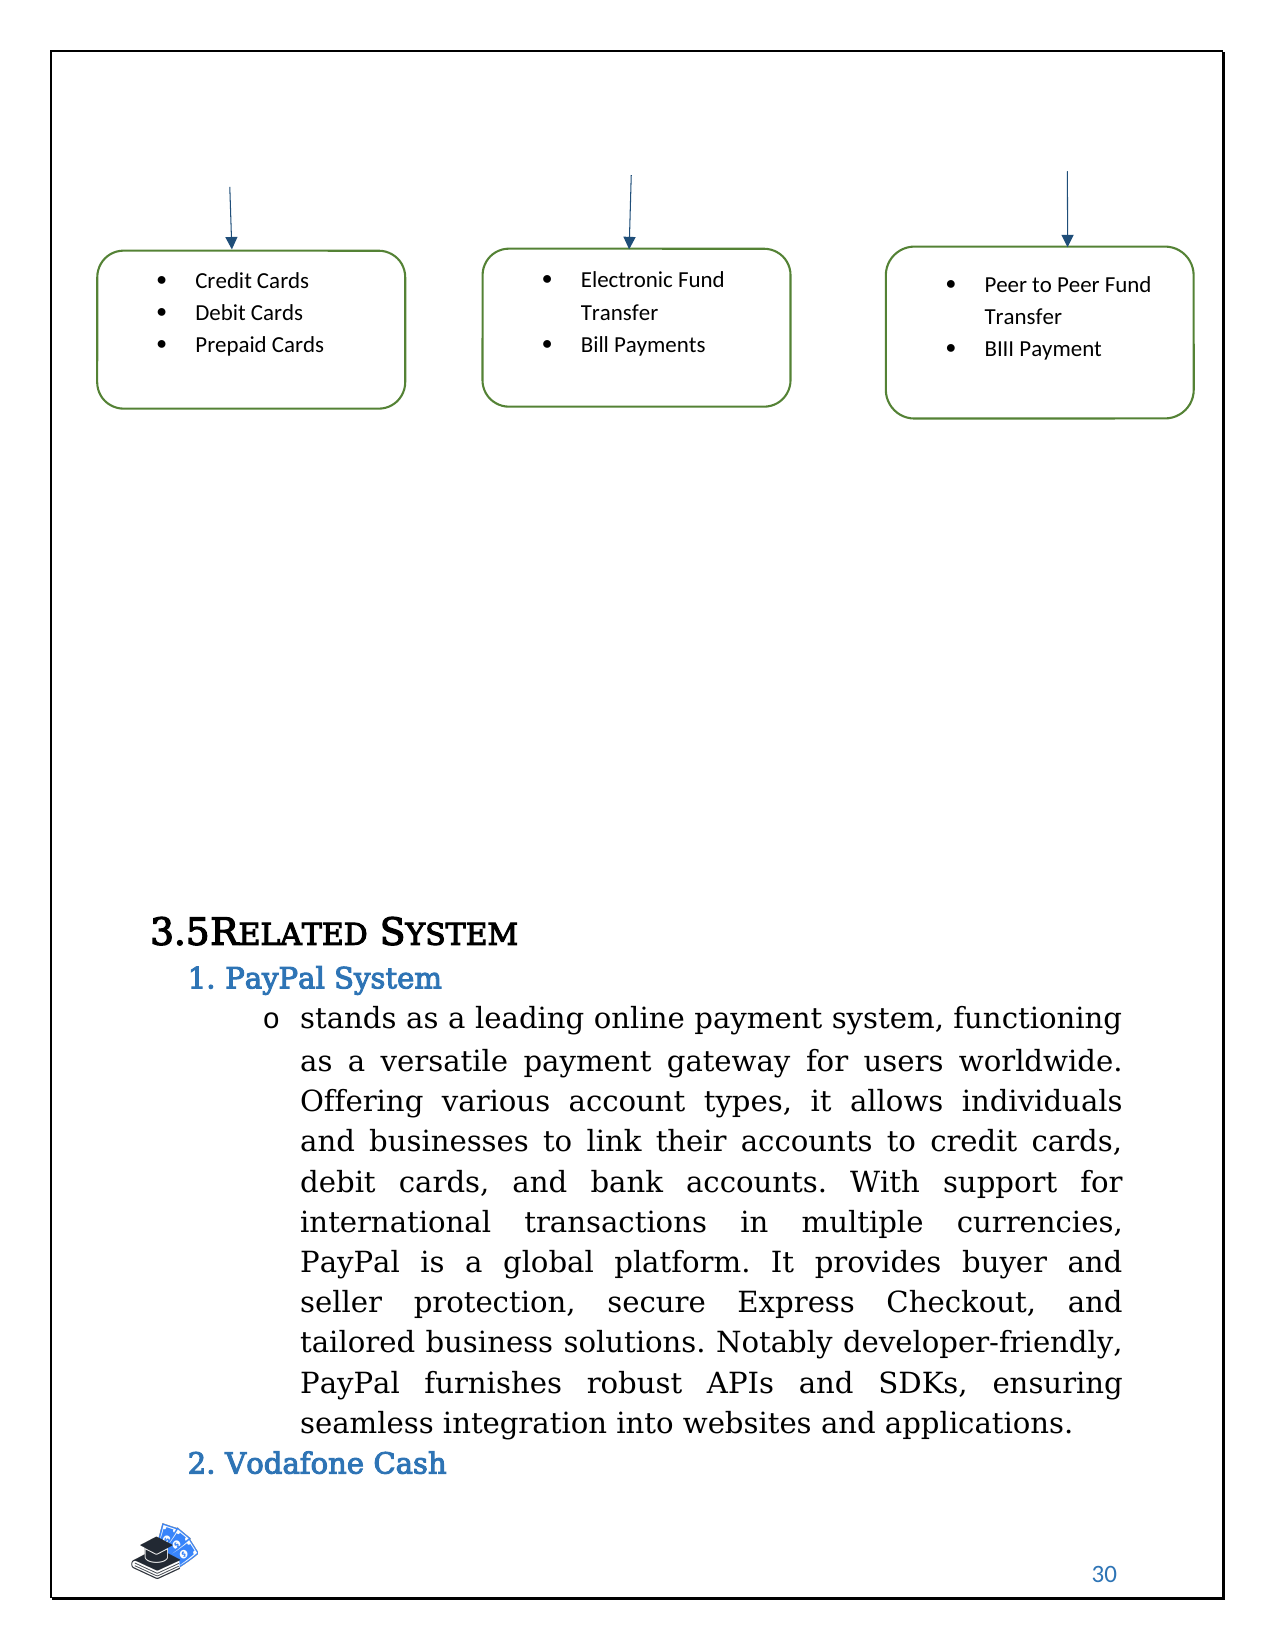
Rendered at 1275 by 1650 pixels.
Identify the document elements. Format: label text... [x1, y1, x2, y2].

list PayPal System [187, 959, 1123, 994]
list Vodafone Cash [187, 1444, 1123, 1479]
subtitle Related System [150, 908, 1123, 953]
picture [131, 1523, 198, 1579]
list stands as a leading online payment system, functioning as a versatile payment gateway for users worldwide. Offering various account types, it allows individuals and businesses to link their accounts to credit cards, debit cards, and bank accounts. With support for international transactions in multiple currencies, PayPal is a global platform. It provides buyer and seller protection, secure Express Checkout, and tailored business solutions. Notably developer-friendly, PayPal furnishes robust APIs and SDKs, ensuring seamless integration into websites and applications. [262, 999, 1123, 1439]
